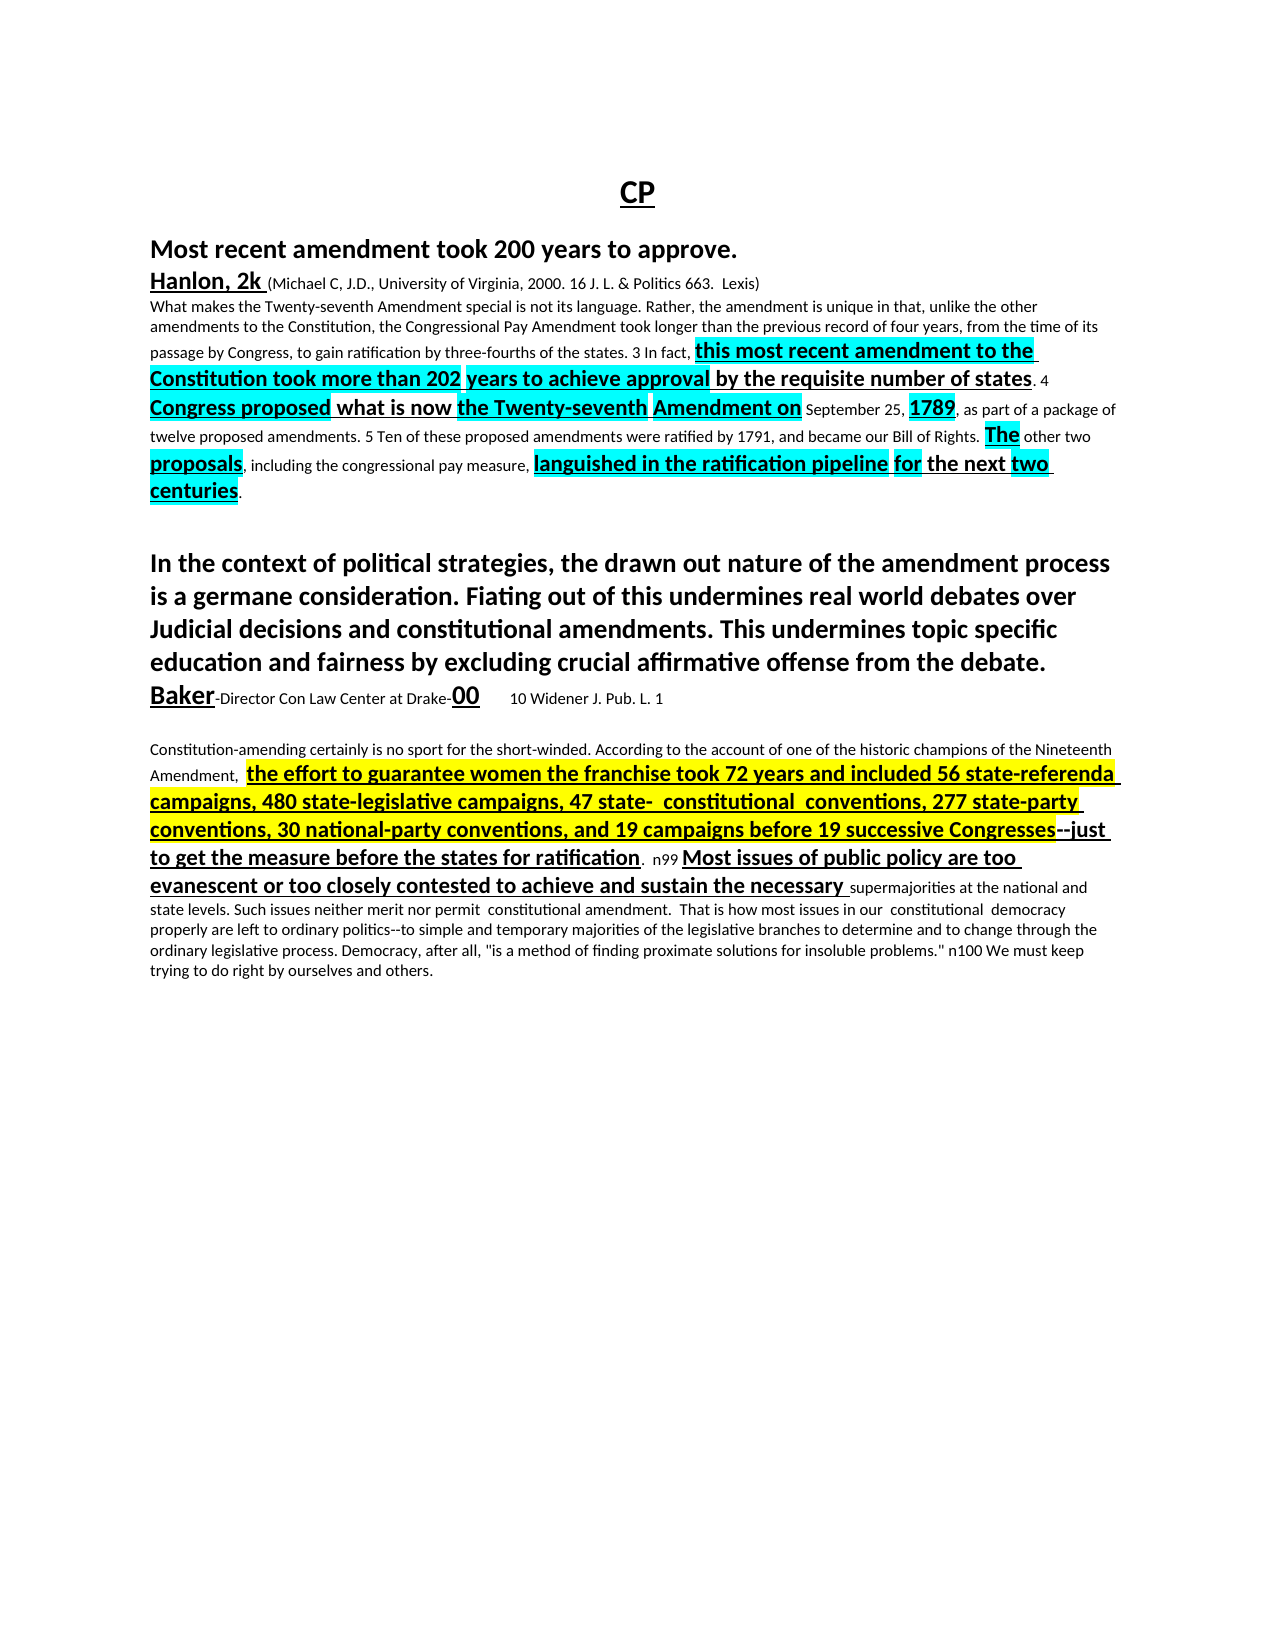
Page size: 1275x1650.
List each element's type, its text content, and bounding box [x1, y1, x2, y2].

subtitle CP [150, 171, 1125, 212]
text Hanlon, 2k (Michael C, J.D., University of Virginia, 2000. 16 J. L. & Politics 663. Lexis) [150, 265, 1125, 296]
text What makes the Twenty-seventh Amendment special is not its language. Rather, the amendment is unique in that, unlike the other amendments to the Constitution, the Congressional Pay Amendment took longer than the previous record of four years, from the time of its passage by Congress, to gain ratification by three-fourths of the states. 3 In fact, this most recent amendment to the Constitution took more than 202 years to achieve approval by the requisite number of states. 4 Congress proposed what is now the Twenty-seventh Amendment on September 25, 1789, as part of a package of twelve proposed amendments. 5 Ten of these proposed amendments were ratified by 1791, and became our Bill of Rights. The other two proposals, including the congressional pay measure, languished in the ratification pipeline for the next two centuries. [150, 296, 1125, 505]
subtitle Most recent amendment took 200 years to approve. [150, 232, 1125, 265]
subtitle In the context of political strategies, the drawn out nature of the amendment process is a germane consideration. Fiating out of this undermines real world debates over Judicial decisions and constitutional amendments. This undermines topic specific education and fairness by excluding crucial affirmative offense from the debate. [150, 546, 1125, 678]
text Constitution-amending certainly is no sport for the short-winded. According to the account of one of the historic champions of the Nineteenth Amendment, the effort to guarantee women the franchise took 72 years and included 56 state-referenda campaigns, 480 state-legislative campaigns, 47 state- constitutional conventions, 277 state-party conventions, 30 national-party conventions, and 19 campaigns before 19 successive Congresses--just to get the measure before the states for ratification. n99 Most issues of public policy are too evanescent or too closely contested to achieve and sustain the necessary supermajorities at the national and state levels. Such issues neither merit nor permit constitutional amendment. That is how most issues in our constitutional democracy properly are left to ordinary politics--to simple and temporary majorities of the legislative branches to determine and to change through the ordinary legislative process. Democracy, after all, "is a method of finding proximate solutions for insoluble problems." n100 We must keep trying to do right by ourselves and others. [150, 739, 1125, 981]
text Baker-Director Con Law Center at Drake-00 10 Widener J. Pub. L. 1 [150, 678, 1125, 711]
